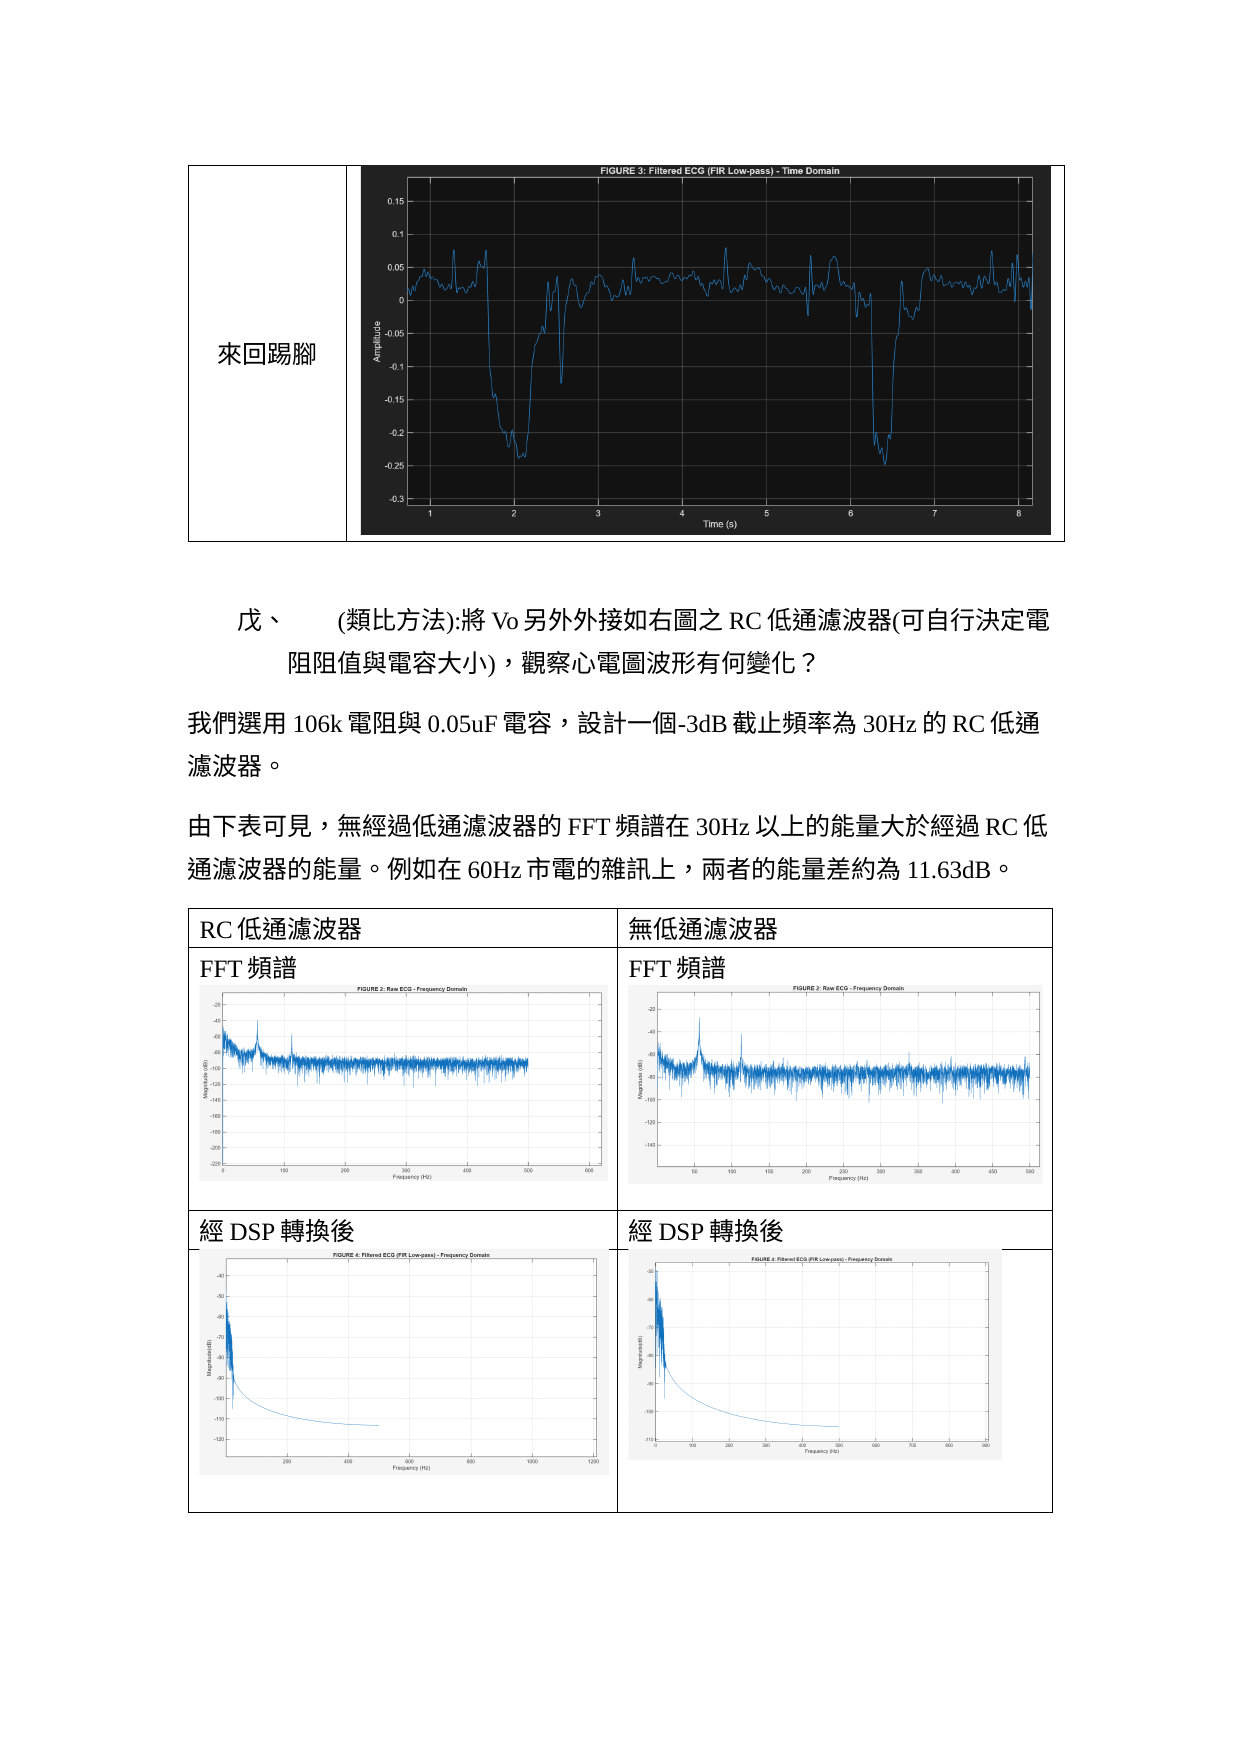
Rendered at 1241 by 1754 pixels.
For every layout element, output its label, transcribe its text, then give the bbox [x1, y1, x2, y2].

picture [360, 165, 1051, 535]
picture [199, 1249, 609, 1475]
table_cell FFT頻譜 [618, 948, 1052, 1210]
text 由下表可見，無經過低通濾波器的FFT頻譜在30Hz以上的能量大於經過RC低通濾波器的能量。例如在60Hz市電的雜訊上，兩者的能量差約為11.63dB。 [187, 805, 1053, 886]
list (類比方法):將Vo另外外接如右圖之RC低通濾波器(可自行決定電阻阻值與電容大小)，觀察心電圖波形有何變化？ [237, 600, 1053, 681]
table_cell [347, 166, 1064, 541]
table_cell 來回踢腳 [189, 166, 346, 541]
table_header 無低通濾波器 [618, 909, 1052, 947]
table_cell [189, 1250, 617, 1512]
table_cell 經DSP轉換後 [618, 1211, 1052, 1249]
picture [628, 1249, 1002, 1460]
text 我們選用106k電阻與0.05uF電容，設計一個-3dB截止頻率為30Hz的RC低通濾波器。 [187, 703, 1053, 783]
picture [199, 985, 608, 1181]
table_cell 經DSP轉換後 [189, 1211, 617, 1249]
table_cell FFT頻譜 [189, 948, 617, 1210]
table_header RC低通濾波器 [189, 909, 617, 947]
picture [628, 985, 1043, 1184]
table_cell [618, 1250, 1052, 1512]
